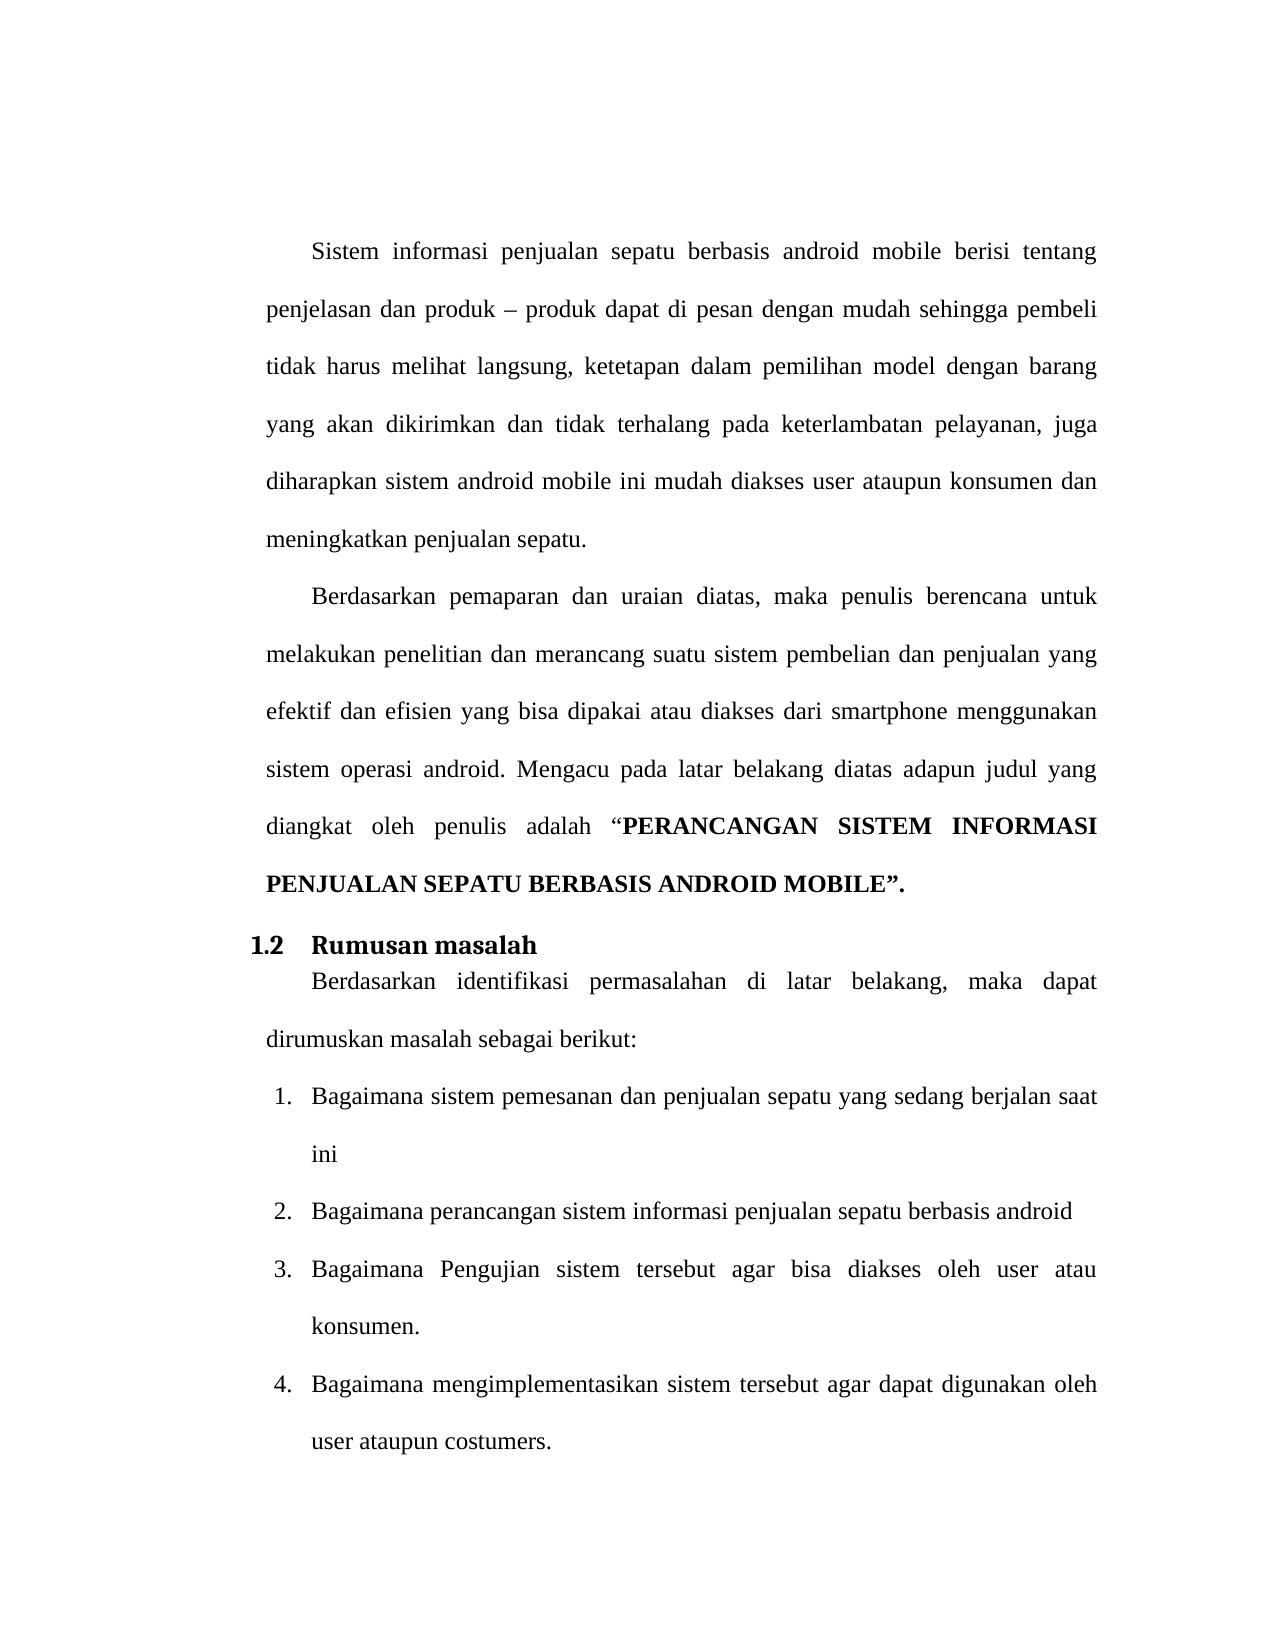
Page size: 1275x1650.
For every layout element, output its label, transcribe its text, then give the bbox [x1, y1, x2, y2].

subtitle Rumusan masalah [251, 930, 1098, 962]
text Sistem informasi penjualan sepatu berbasis android mobile berisi tentang penjelasan dan produk – produk dapat di pesan dengan mudah sehingga pembeli tidak harus melihat langsung, ketetapan dalam pemilihan model dengan barang yang akan dikirimkan dan tidak terhalang pada keterlambatan pelayanan, juga diharapkan sistem android mobile ini mudah diakses user ataupun konsumen dan meningkatkan penjualan sepatu. [266, 236, 1098, 552]
text Berdasarkan pemaparan dan uraian diatas, maka penulis berencana untuk melakukan penelitian dan merancang suatu sistem pembelian dan penjualan yang efektif dan efisien yang bisa dipakai atau diakses dari smartphone menggunakan sistem operasi android. Mengacu pada latar belakang diatas adapun judul yang diangkat oleh penulis adalah “PERANCANGAN SISTEM INFORMASI PENJUALAN SEPATU BERBASIS ANDROID MOBILE”. [266, 581, 1098, 897]
text Berdasarkan identifikasi permasalahan di latar belakang, maka dapat dirumuskan masalah sebagai berikut: [266, 966, 1098, 1052]
list Bagaimana sistem pemesanan dan penjualan sepatu yang sedang berjalan saat ini [274, 1081, 1098, 1167]
list Bagaimana mengimplementasikan sistem tersebut agar dapat digunakan oleh user ataupun costumers. [274, 1369, 1098, 1455]
list Bagaimana perancangan sistem informasi penjualan sepatu berbasis android [274, 1196, 1098, 1225]
list Bagaimana Pengujian sistem tersebut agar bisa diakses oleh user atau konsumen. [274, 1254, 1098, 1340]
